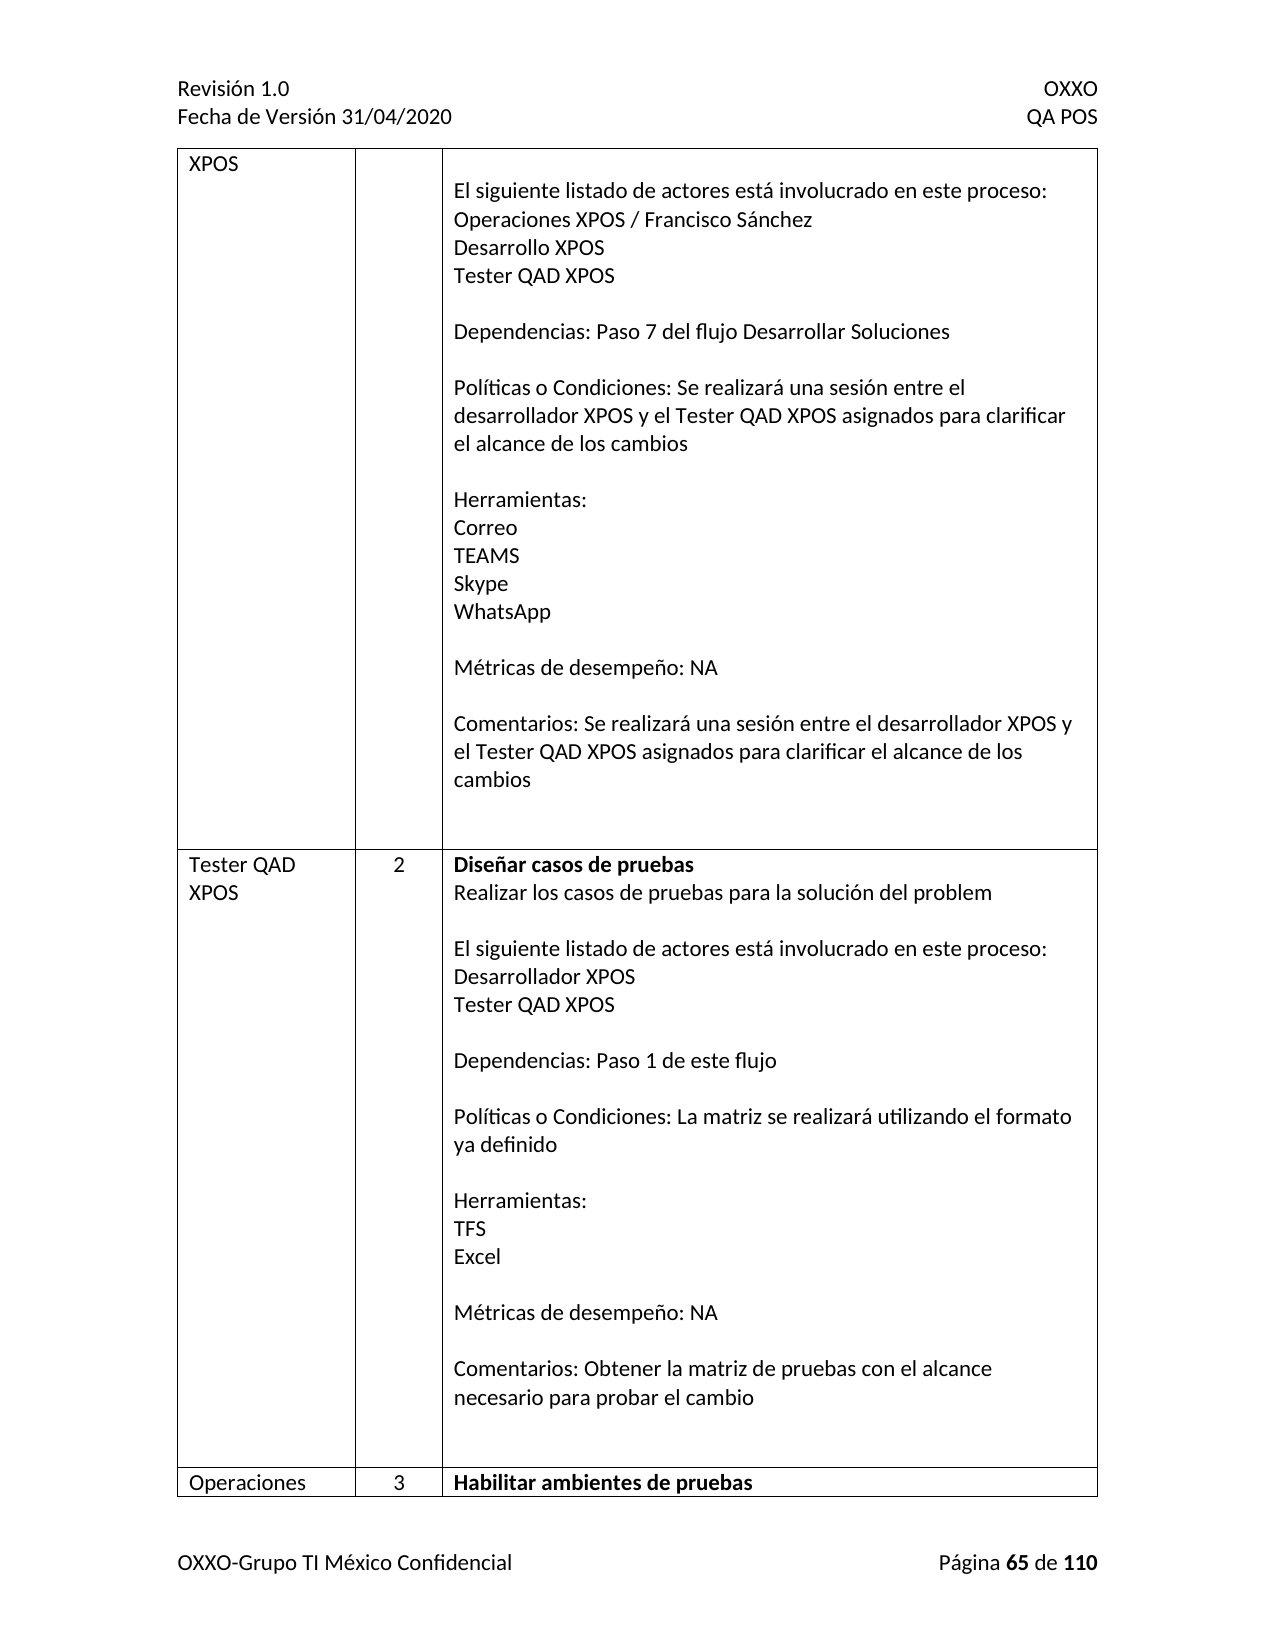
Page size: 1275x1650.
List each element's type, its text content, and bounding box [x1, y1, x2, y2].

table_cell Diseñar casos de pruebas Realizar los casos de pruebas para la solución del problem El siguiente listado de actores está involucrado en este proceso: Desarrollador XPOS Tester QAD XPOS Dependencias: Paso 1 de este flujo Políticas o Condiciones: La matriz se realizará utilizando el formato ya definido Herramientas: TFS Excel Métricas de desempeño: NA Comentarios: Obtener la matriz de pruebas con el alcance necesario para probar el cambio [443, 850, 1097, 1467]
table_cell 1 [356, 149, 442, 849]
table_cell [178, 149, 355, 849]
table_cell Tester QAD XPOS [178, 850, 355, 1467]
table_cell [443, 1468, 1097, 1496]
table_cell 3 [356, 1468, 442, 1496]
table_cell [178, 1468, 355, 1496]
table_cell 2 [356, 850, 442, 1467]
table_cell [443, 149, 1097, 849]
